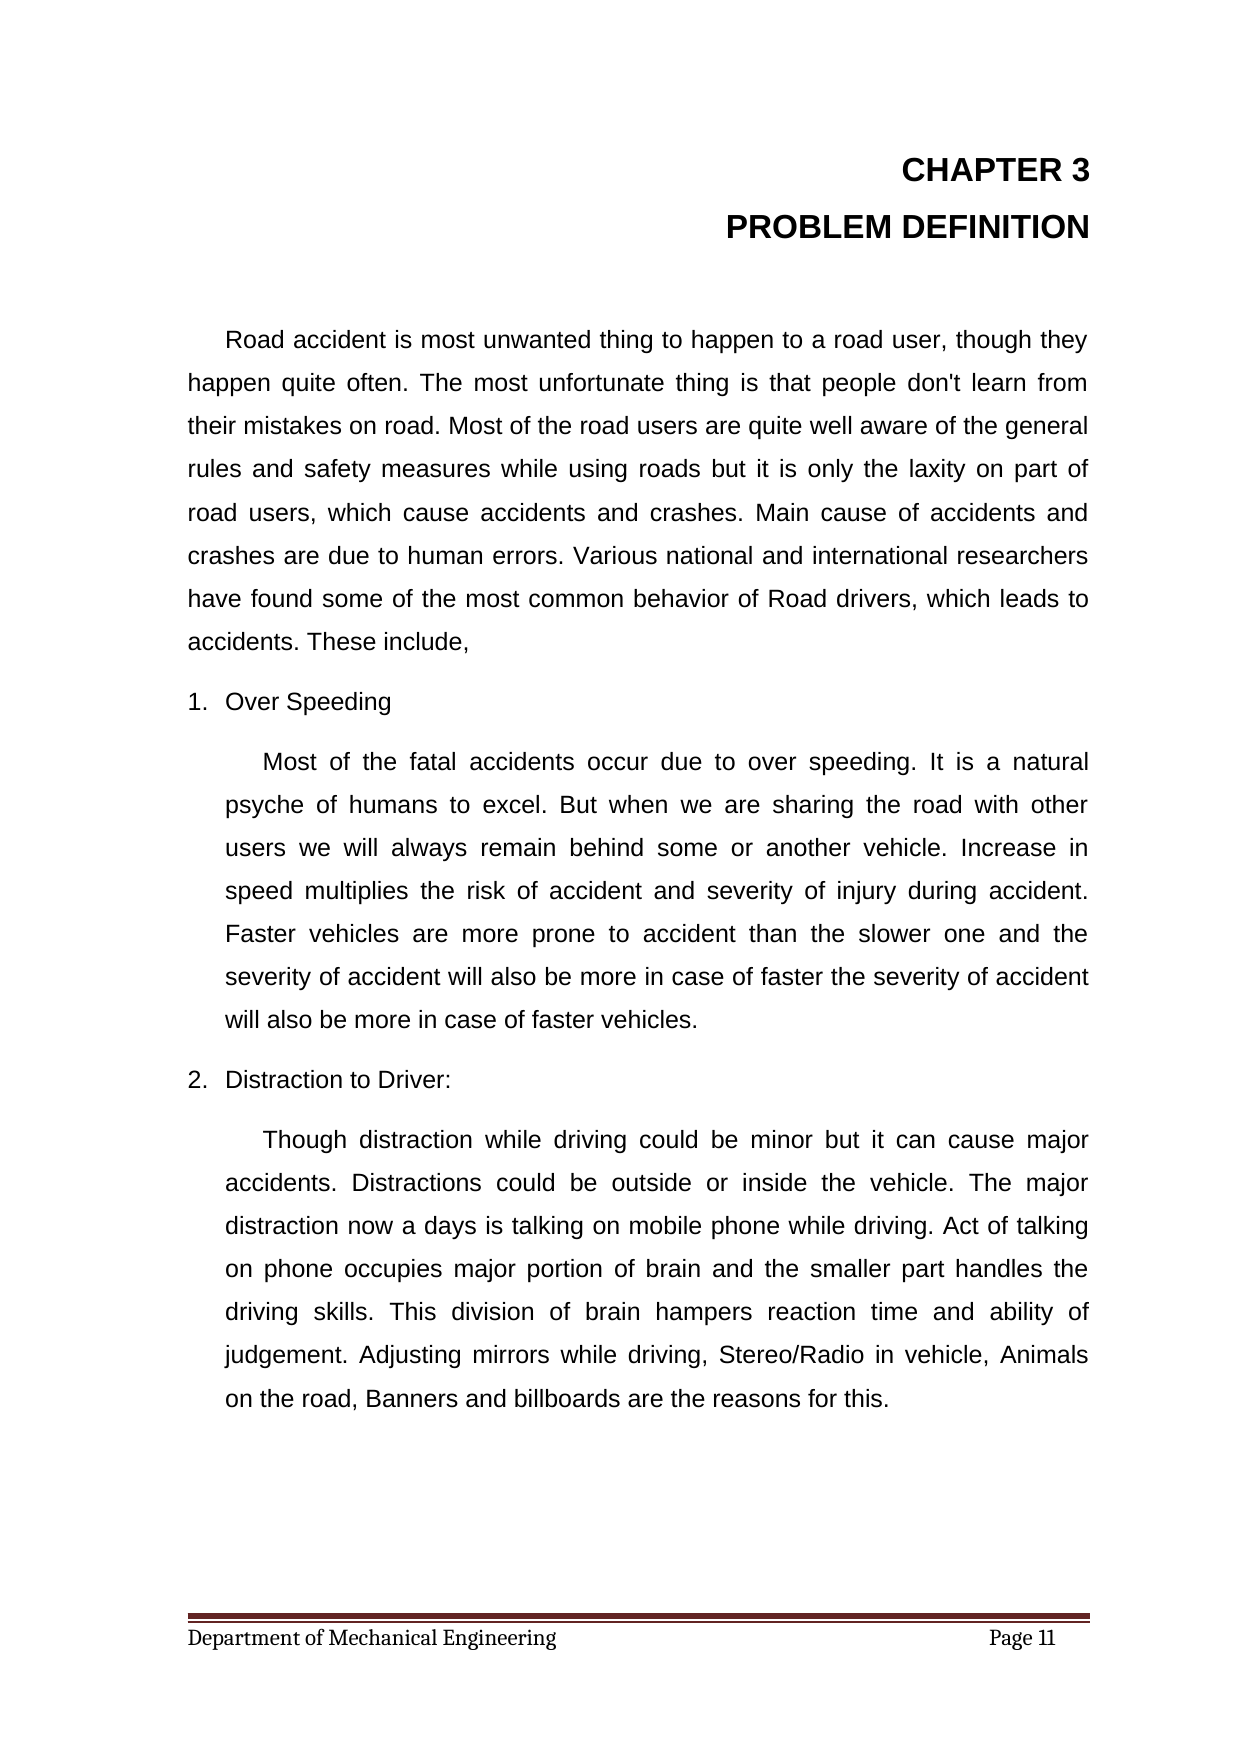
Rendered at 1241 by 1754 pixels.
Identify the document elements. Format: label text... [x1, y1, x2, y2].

text CHAPTER 3 [187, 150, 1090, 188]
list Distraction to Driver: [187, 1065, 1090, 1094]
text Most of the fatal accidents occur due to over speeding. It is a natural psyche of humans to excel. But when we are sharing the road with other users we will always remain behind some or another vehicle. Increase in speed multiplies the risk of accident and severity of injury during accident. Faster vehicles are more prone to accident than the slower one and the severity of accident will also be more in case of faster the severity of accident will also be more in case of faster vehicles. [225, 746, 1090, 1034]
text Road accident is most unwanted thing to happen to a road user, though they happen quite often. The most unfortunate thing is that people don't learn from their mistakes on road. Most of the road users are quite well aware of the general rules and safety measures while using roads but it is only the laxity on part of road users, which cause accidents and crashes. Main cause of accidents and crashes are due to human errors. Various national and international researchers have found some of the most common behavior of Road drivers, which leads to accidents. These include, [187, 325, 1090, 656]
text Though distraction while driving could be minor but it can cause major accidents. Distractions could be outside or inside the vehicle. The major distraction now a days is talking on mobile phone while driving. Act of talking on phone occupies major portion of brain and the smaller part handles the driving skills. This division of brain hampers reaction time and ability of judgement. Adjusting mirrors while driving, Stereo/Radio in vehicle, Animals on the road, Banners and billboards are the reasons for this. [225, 1125, 1090, 1412]
list Over Speeding [187, 687, 1090, 715]
text PROBLEM DEFINITION [187, 208, 1090, 246]
